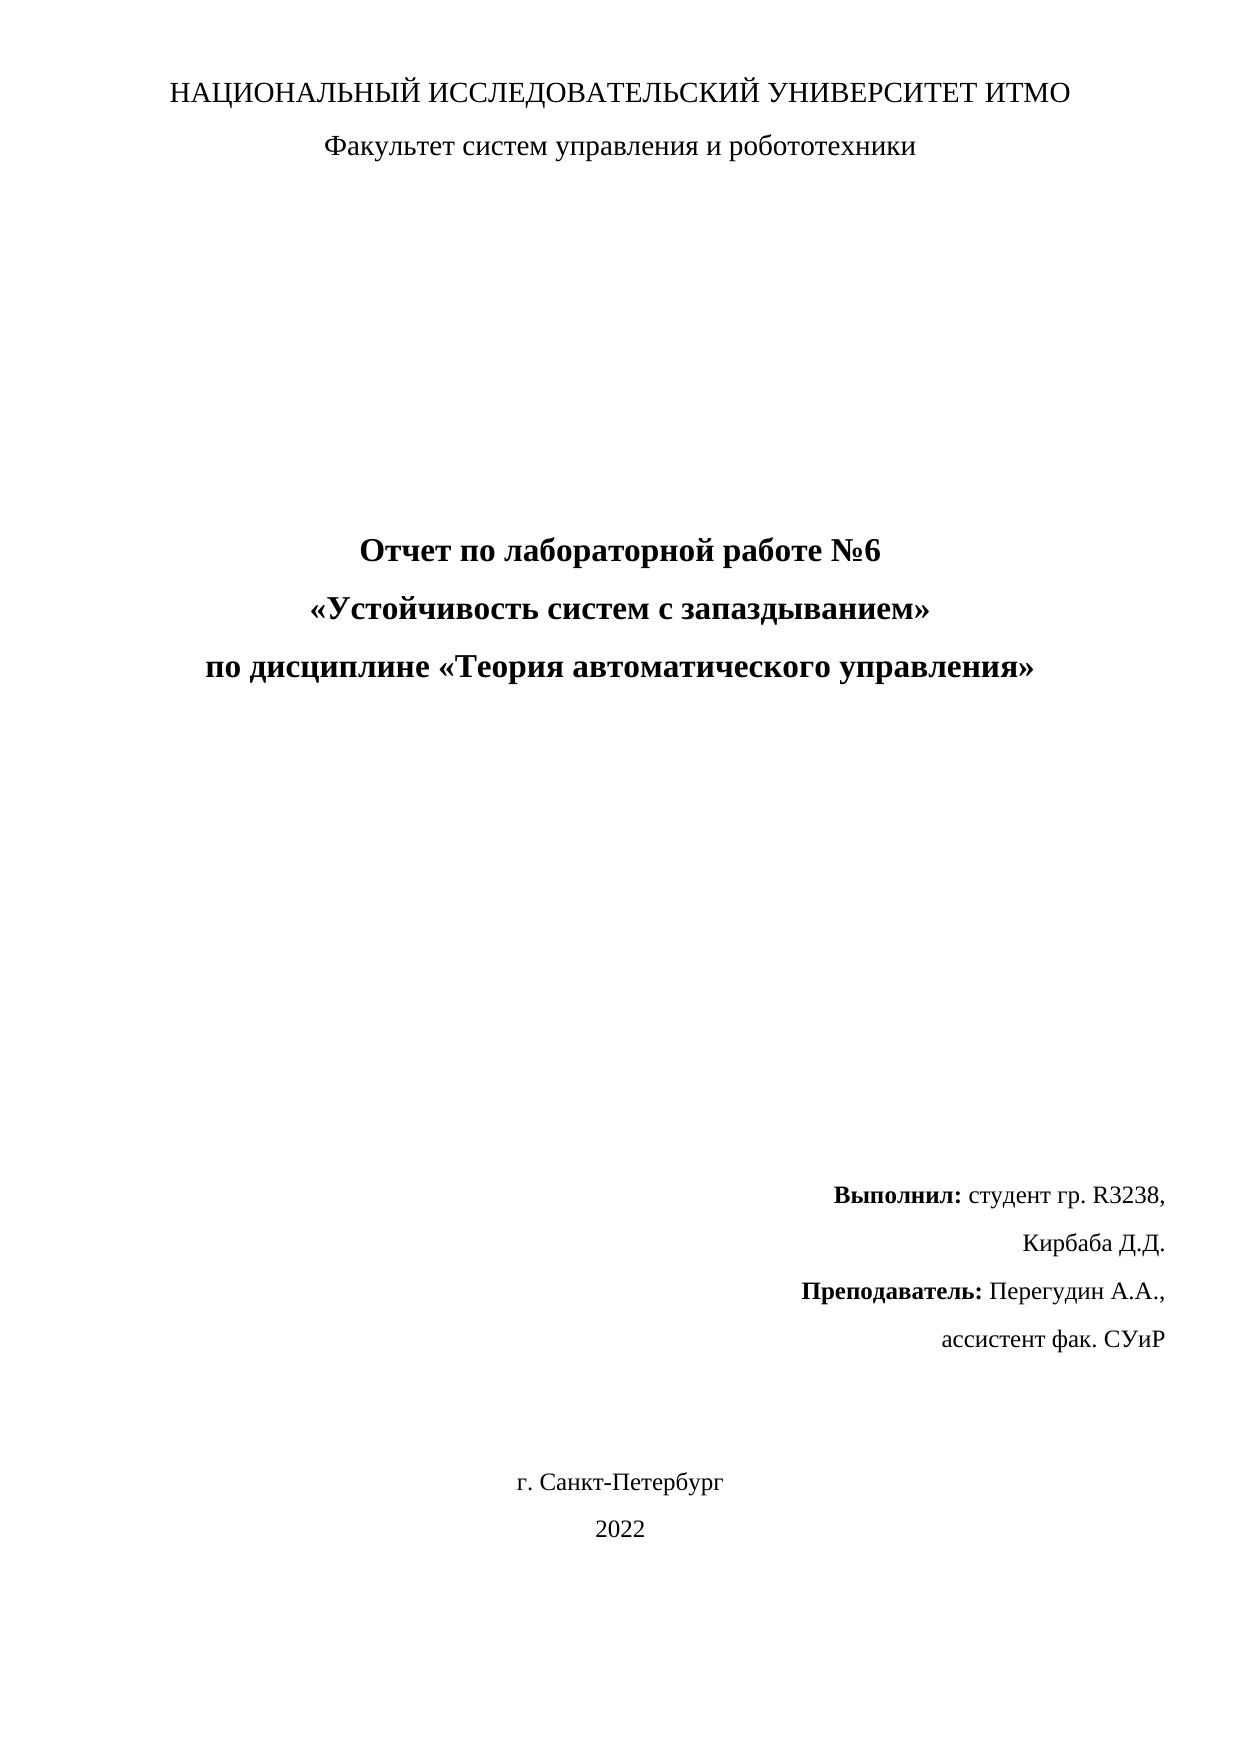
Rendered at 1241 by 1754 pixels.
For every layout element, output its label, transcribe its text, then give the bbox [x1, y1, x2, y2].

text НАЦИОНАЛЬНЫЙ ИССЛЕДОВАТЕЛЬСКИЙ УНИВЕРСИТЕТ ИТМО [75, 75, 1165, 108]
text «Устойчивость систем с запаздыванием» [75, 588, 1165, 626]
text Отчет по лабораторной работе №6 [75, 530, 1165, 568]
text 2022 [75, 1514, 1165, 1543]
text Факультет систем управления и робототехники [75, 128, 1165, 161]
text Выполнил: студент гр. R3238, [75, 1181, 1165, 1209]
text г. Санкт-Петербург [75, 1467, 1165, 1496]
text Преподаватель: Перегудин А.А., [75, 1276, 1165, 1305]
text по дисциплине «Теория автоматического управления» [75, 646, 1165, 684]
text Кирбаба Д.Д. [75, 1228, 1165, 1257]
text ассистент фак. СУиР [75, 1324, 1165, 1352]
